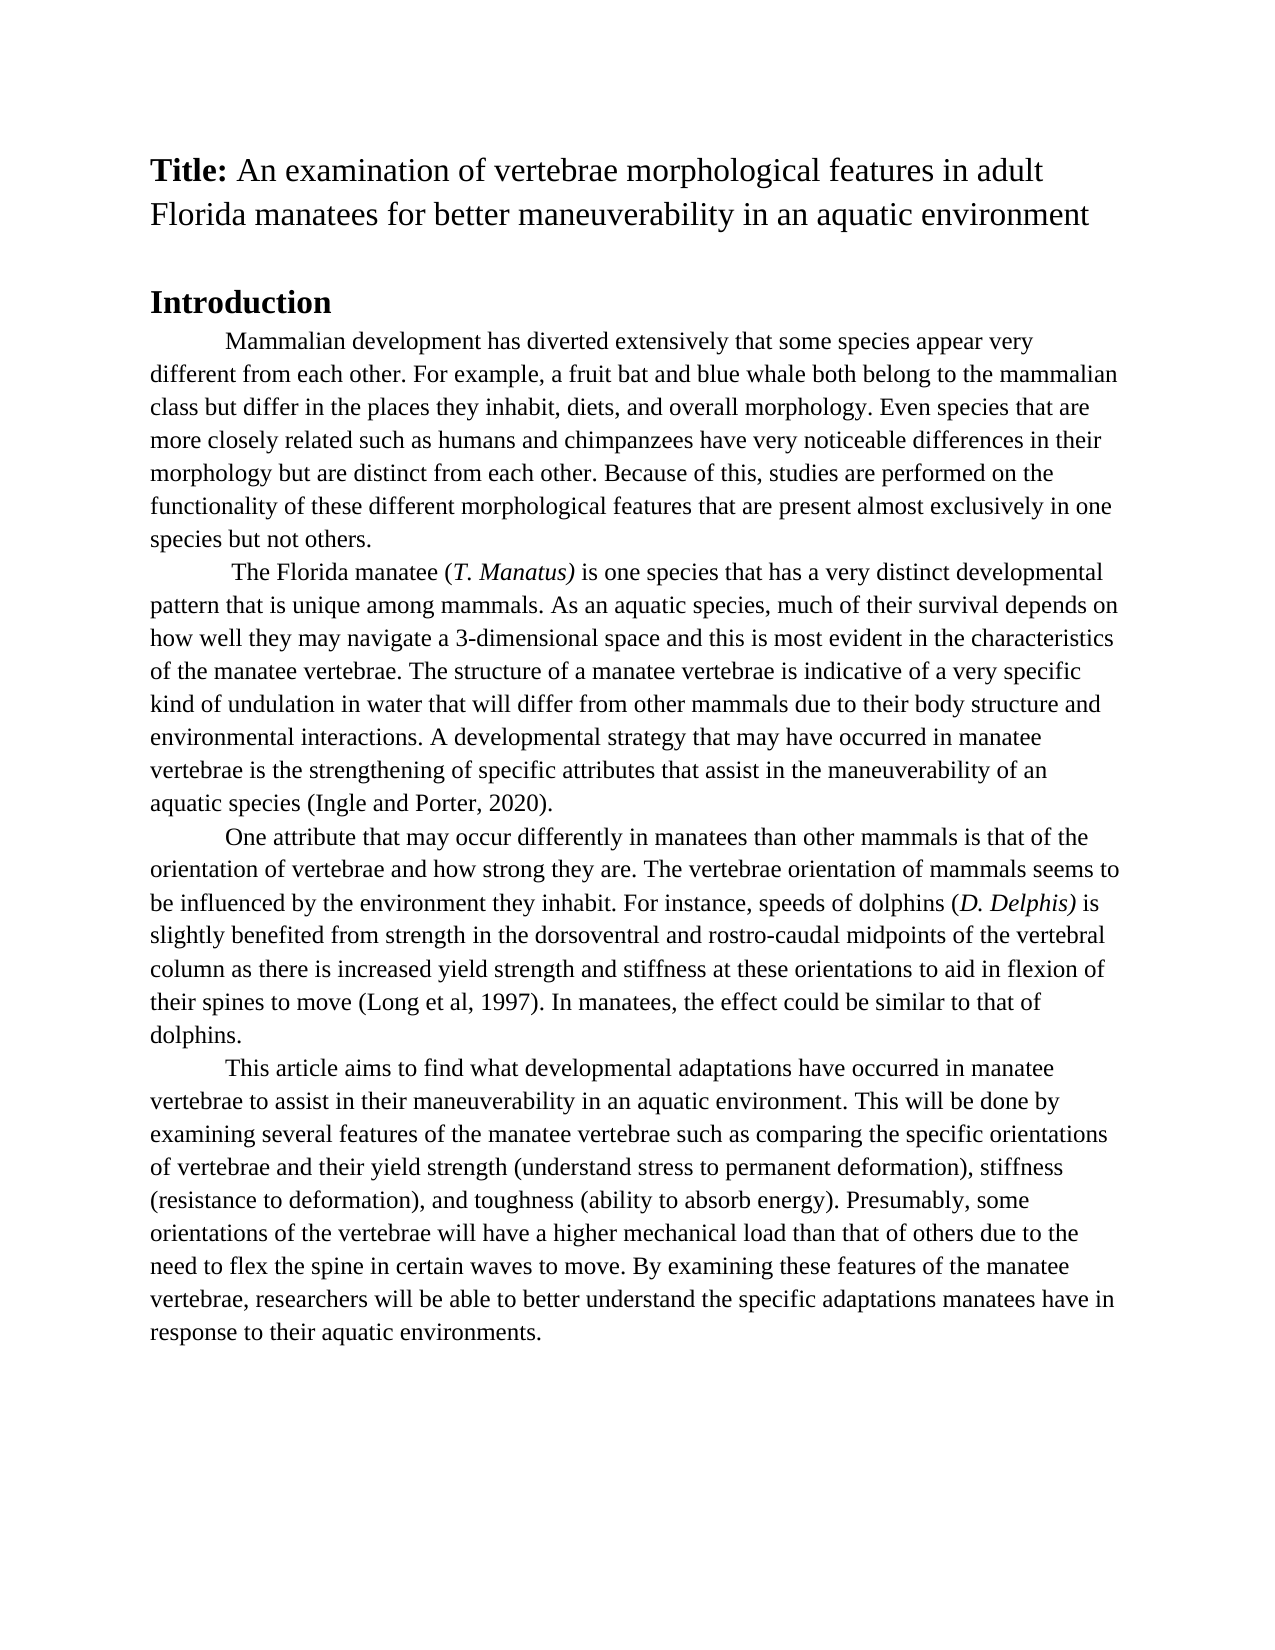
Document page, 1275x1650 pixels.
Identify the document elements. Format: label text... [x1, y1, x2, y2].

text This article aims to find what developmental adaptations have occurred in manatee vertebrae to assist in their maneuverability in an aquatic environment. This will be done by examining several features of the manatee vertebrae such as comparing the specific orientations of vertebrae and their yield strength (understand stress to permanent deformation), stiffness (resistance to deformation), and toughness (ability to absorb energy). Presumably, some orientations of the vertebrae will have a higher mechanical load than that of others due to the need to flex the spine in certain waves to move. By examining these features of the manatee vertebrae, researchers will be able to better understand the specific adaptations manatees have in response to their aquatic environments. [150, 1053, 1125, 1346]
text Mammalian development has diverted extensively that some species appear very different from each other. For example, a fruit bat and blue whale both belong to the mammalian class but differ in the places they inhabit, diets, and overall morphology. Even species that are more closely related such as humans and chimpanzees have very noticeable differences in their morphology but are distinct from each other. Because of this, studies are performed on the functionality of these different morphological features that are present almost exclusively in one species but not others. [150, 326, 1125, 553]
text The Florida manatee (T. Manatus) is one species that has a very distinct developmental pattern that is unique among mammals. As an aquatic species, much of their survival depends on how well they may navigate a 3-dimensional space and this is most evident in the characteristics of the manatee vertebrae. The structure of a manatee vertebrae is indicative of a very specific kind of undulation in water that will differ from other mammals due to their body structure and environmental interactions. A developmental strategy that may have occurred in manatee vertebrae is the strengthening of specific attributes that assist in the maneuverability of an aquatic species (Ingle and Porter, 2020). [150, 557, 1125, 817]
text Introduction [150, 282, 1125, 321]
text Title: An examination of vertebrae morphological features in adult Florida manatees for better maneuverability in an aquatic environment [150, 150, 1125, 232]
text One attribute that may occur differently in manatees than other mammals is that of the orientation of vertebrae and how strong they are. The vertebrae orientation of mammals seems to be influenced by the environment they inhabit. For instance, speeds of dolphins (D. Delphis) is slightly benefited from strength in the dorsoventral and rostro-caudal midpoints of the vertebral column as there is increased yield strength and stiffness at these orientations to aid in flexion of their spines to move (Long et al, 1997). In manatees, the effect could be similar to that of dolphins. [150, 822, 1125, 1048]
